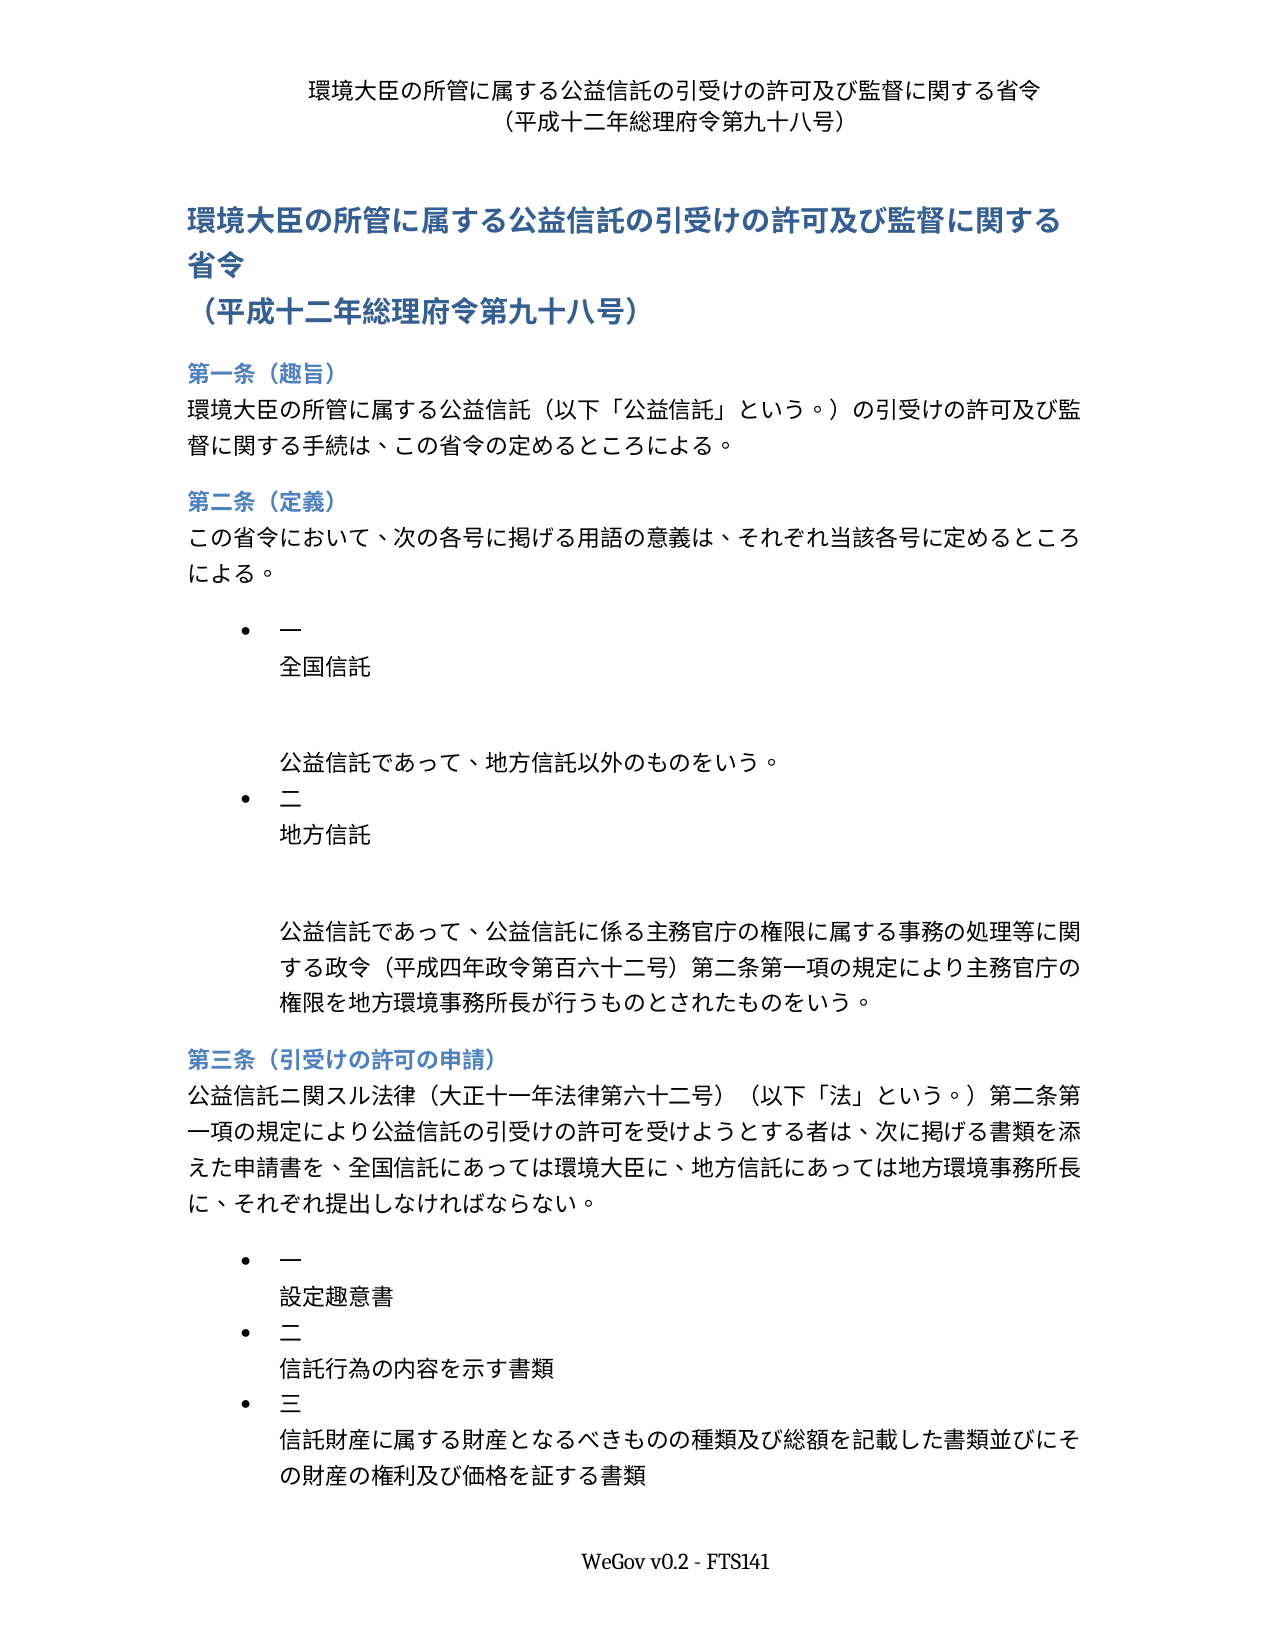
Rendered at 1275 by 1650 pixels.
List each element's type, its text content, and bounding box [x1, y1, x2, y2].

subtitle 第三条（引受けの許可の申請） [187, 1044, 1087, 1075]
list 一 設定趣意書 [242, 1245, 1087, 1312]
list 二 信託行為の内容を示す書類 [242, 1317, 1087, 1384]
text 公益信託ニ関スル法律（大正十一年法律第六十二号）（以下「法」という。）第二条第一項の規定により公益信託の引受けの許可を受けようとする者は、次に掲げる書類を添えた申請書を、全国信託にあっては環境大臣に、地方信託にあっては地方環境事務所長に、それぞれ提出しなければならない。 [187, 1080, 1087, 1219]
text 環境大臣の所管に属する公益信託（以下「公益信託」という。）の引受けの許可及び監督に関する手続は、この省令の定めるところによる。 [187, 394, 1087, 461]
list 二 地方信託 公益信託であって、公益信託に係る主務官庁の権限に属する事務の処理等に関する政令（平成四年政令第百六十二号）第二条第一項の規定により主務官庁の権限を地方環境事務所長が行うものとされたものをいう。 [242, 783, 1087, 1019]
subtitle 第一条（趣旨） [187, 358, 1087, 389]
list 一 全国信託 公益信託であって、地方信託以外のものをいう。 [242, 615, 1087, 778]
text この省令において、次の各号に掲げる用語の意義は、それぞれ当該各号に定めるところによる。 [187, 522, 1087, 589]
subtitle 環境大臣の所管に属する公益信託の引受けの許可及び監督に関する省令 （平成十二年総理府令第九十八号） [187, 200, 1087, 331]
list 三 信託財産に属する財産となるべきものの種類及び総額を記載した書類並びにその財産の権利及び価格を証する書類 [242, 1388, 1087, 1492]
subtitle 第二条（定義） [187, 486, 1087, 518]
